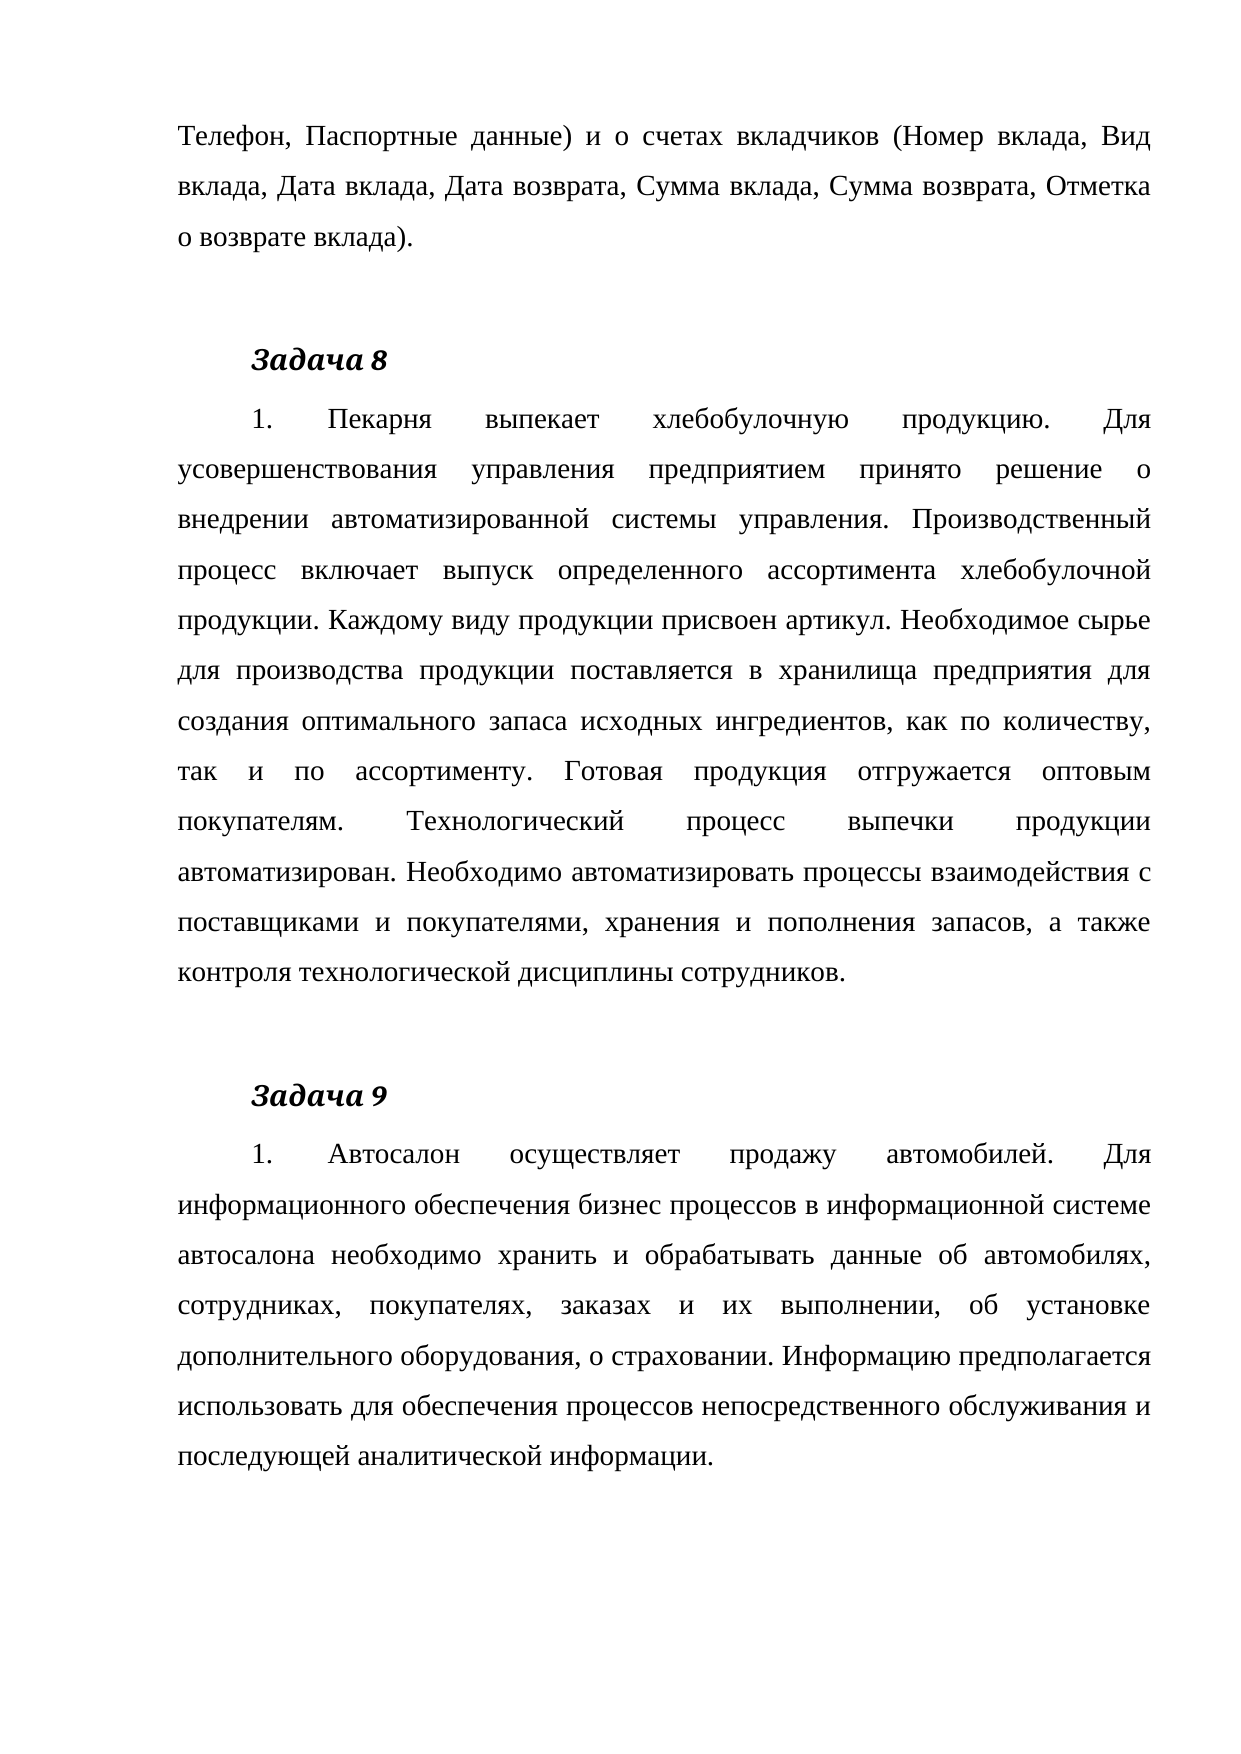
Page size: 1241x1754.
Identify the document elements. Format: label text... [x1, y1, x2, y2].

list Пекарня выпекает хлебобулочную продукцию. Для усовершенствования управления предприятием принято решение о внедрении автоматизированной системы управления. Производственный процесс включает выпуск определенного ассортимента хлебобулочной продукции. Каждому виду продукции присвоен артикул. Необходимое сырье для производства продукции поставляется в хранилища предприятия для создания оптимального запаса исходных ингредиентов, как по количеству, так и по ассортименту. Готовая продукция отгружается оптовым покупателям. Технологический процесс выпечки продукции автоматизирован. Необходимо автоматизировать процессы взаимодействия с поставщиками и покупателями, хранения и пополнения запасов, а также контроля технологической дисциплины сотрудников. [177, 401, 1152, 988]
list Автосалон осуществляет продажу автомобилей. Для информационного обеспечения бизнес процессов в информационной системе автосалона необходимо хранить и обрабатывать данные об автомобилях, сотрудниках, покупателях, заказах и их выполнении, об установке дополнительного оборудования, о страховании. Информацию предполагается использовать для обеспечения процессов непосредственного обслуживания и последующей аналитической информации. [177, 1137, 1152, 1472]
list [177, 118, 1152, 252]
subtitle Задача 8 [177, 344, 1152, 378]
subtitle Задача 9 [177, 1080, 1152, 1113]
